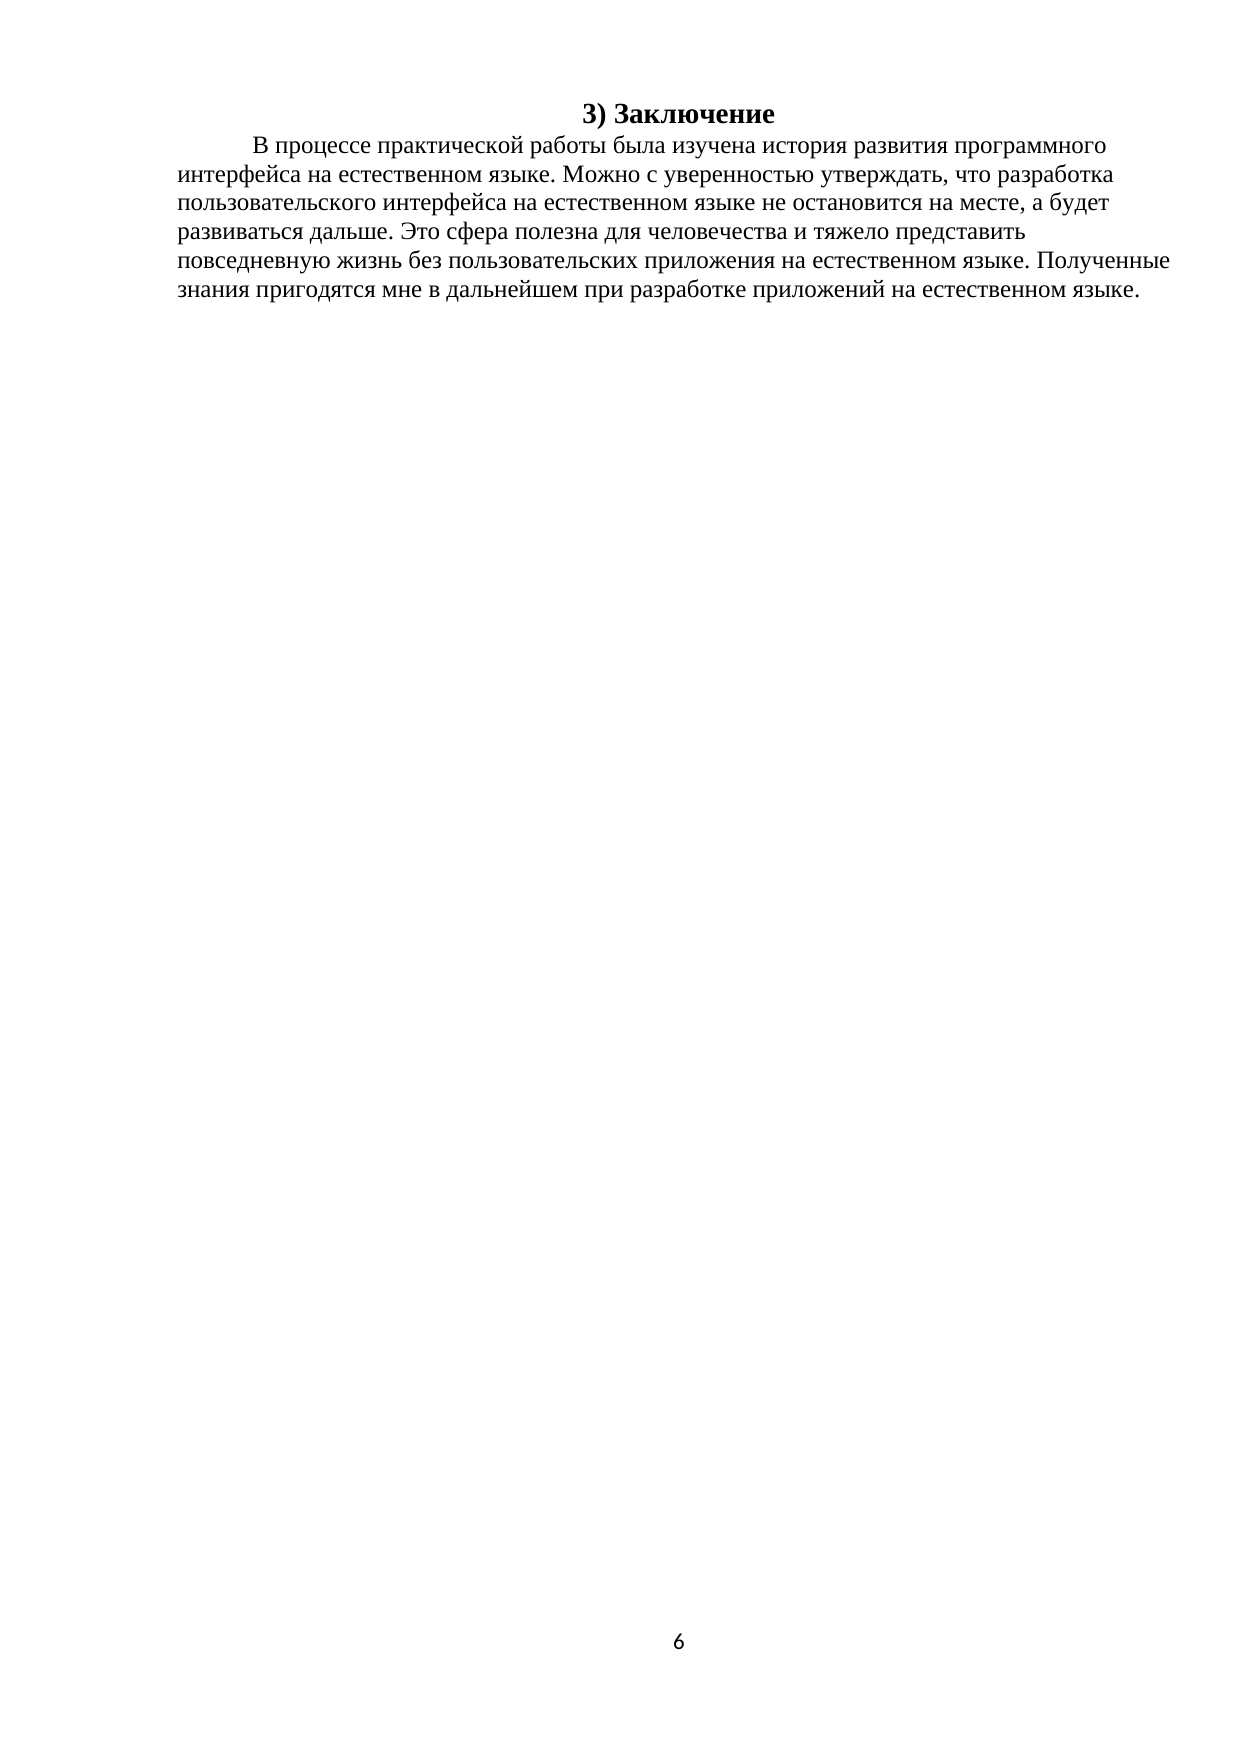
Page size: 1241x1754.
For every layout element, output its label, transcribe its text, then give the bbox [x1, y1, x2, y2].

text В процессе практической работы была изучена история развития программного интерфейса на естественном языке. Можно с уверенностью утверждать, что разработка пользовательского интерфейса на естественном языке не остановится на месте, а будет развиваться дальше. Это сфера полезна для человечества и тяжело представить повседневную жизнь без пользовательских приложения на естественном языке. Полученные знания пригодятся мне в дальнейшем при разработке приложений на естественном языке. [177, 130, 1180, 302]
subtitle 3) Заключение [177, 96, 1180, 130]
